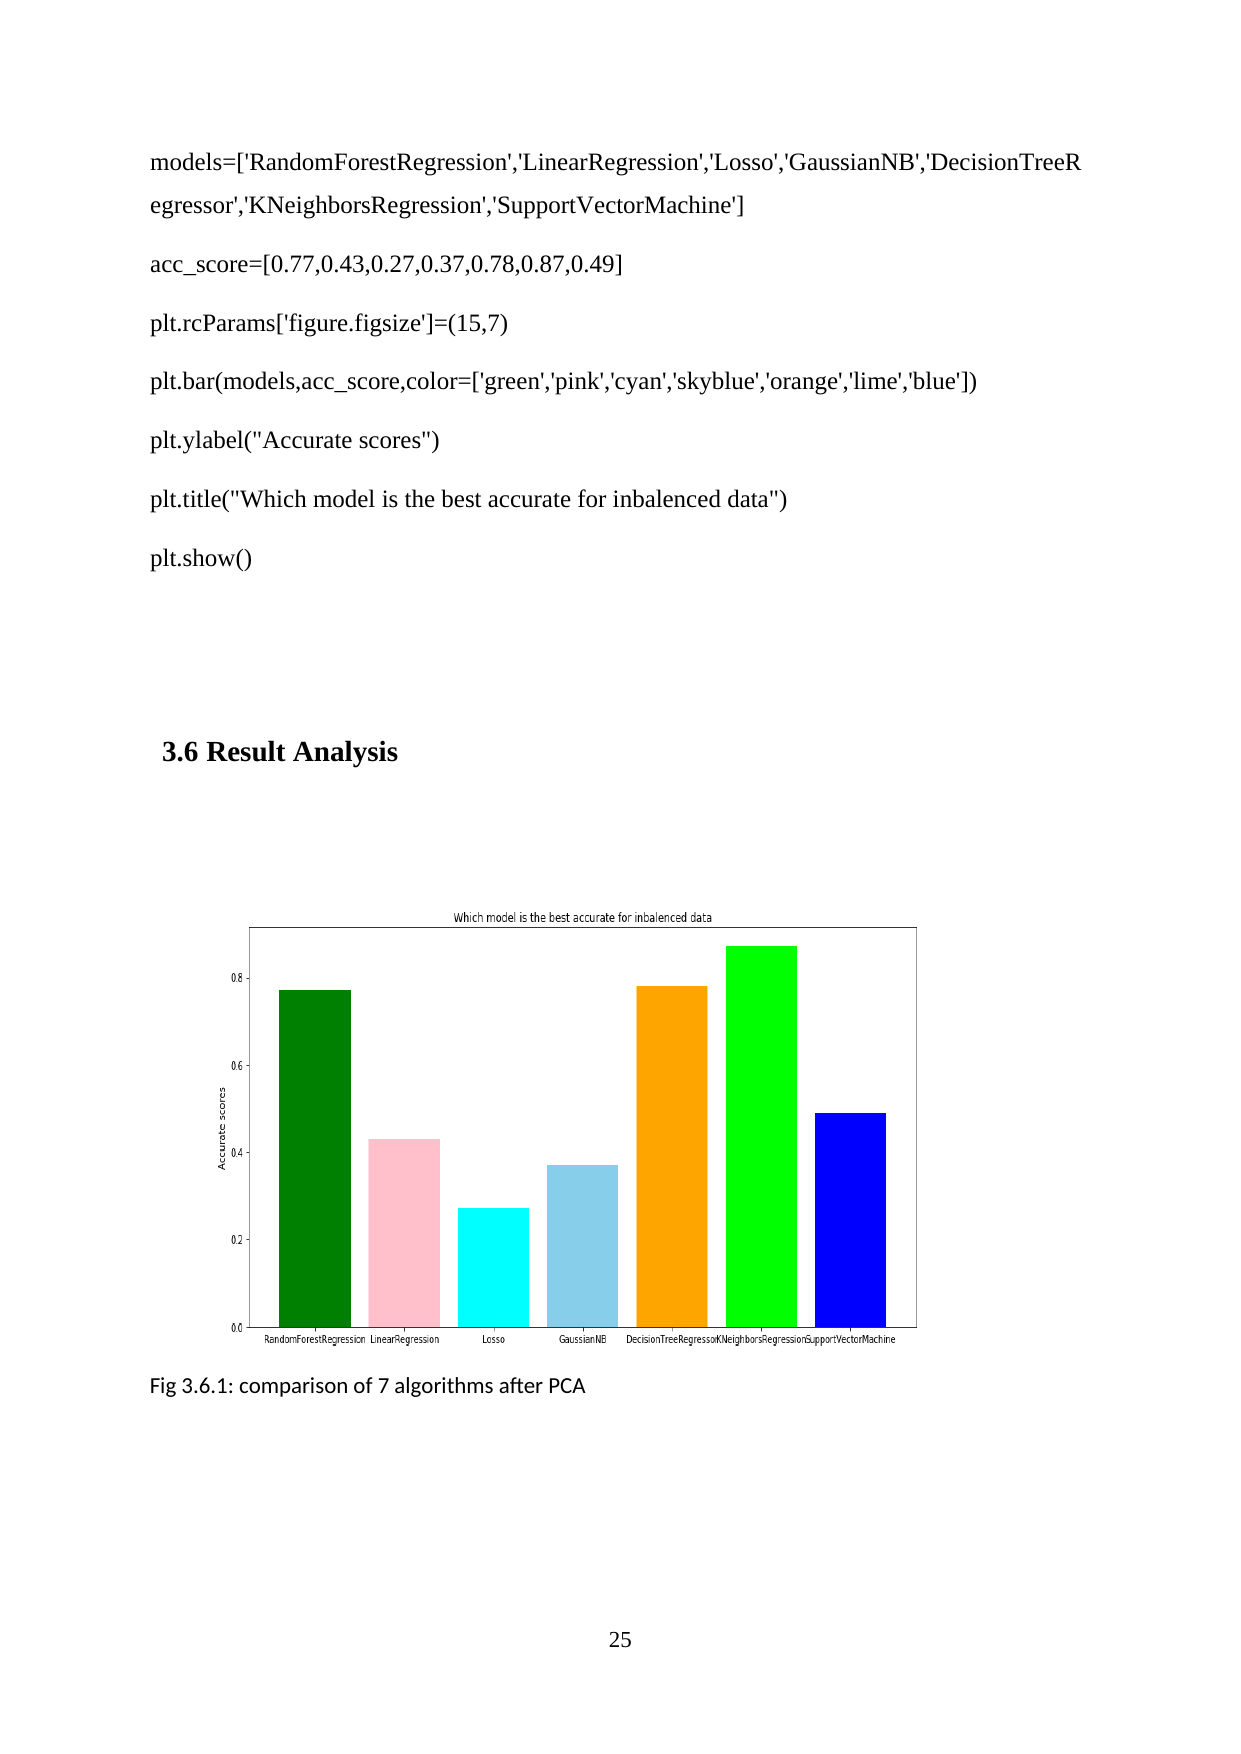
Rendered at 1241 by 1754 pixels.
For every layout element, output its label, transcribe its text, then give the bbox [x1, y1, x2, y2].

subtitle Result Analysis [162, 734, 1228, 767]
picture [218, 912, 917, 1346]
text acc_score=[0.77,0.43,0.27,0.37,0.78,0.87,0.49] [150, 249, 1228, 278]
text plt.title("Which model is the best accurate for inbalenced data") plt.show() [150, 484, 789, 571]
text models=['RandomForestRegression','LinearRegression','Losso','GaussianNB','DecisionTreeR egressor','KNeighborsRegression','SupportVectorMachine'] [150, 147, 1228, 219]
text plt.rcParams['figure.figsize']=(15,7) plt.bar(models,acc_score,color=['green','pink','cyan','skyblue','orange','lime','blue']) plt.ylabel("Accurate scores") [150, 308, 1053, 454]
